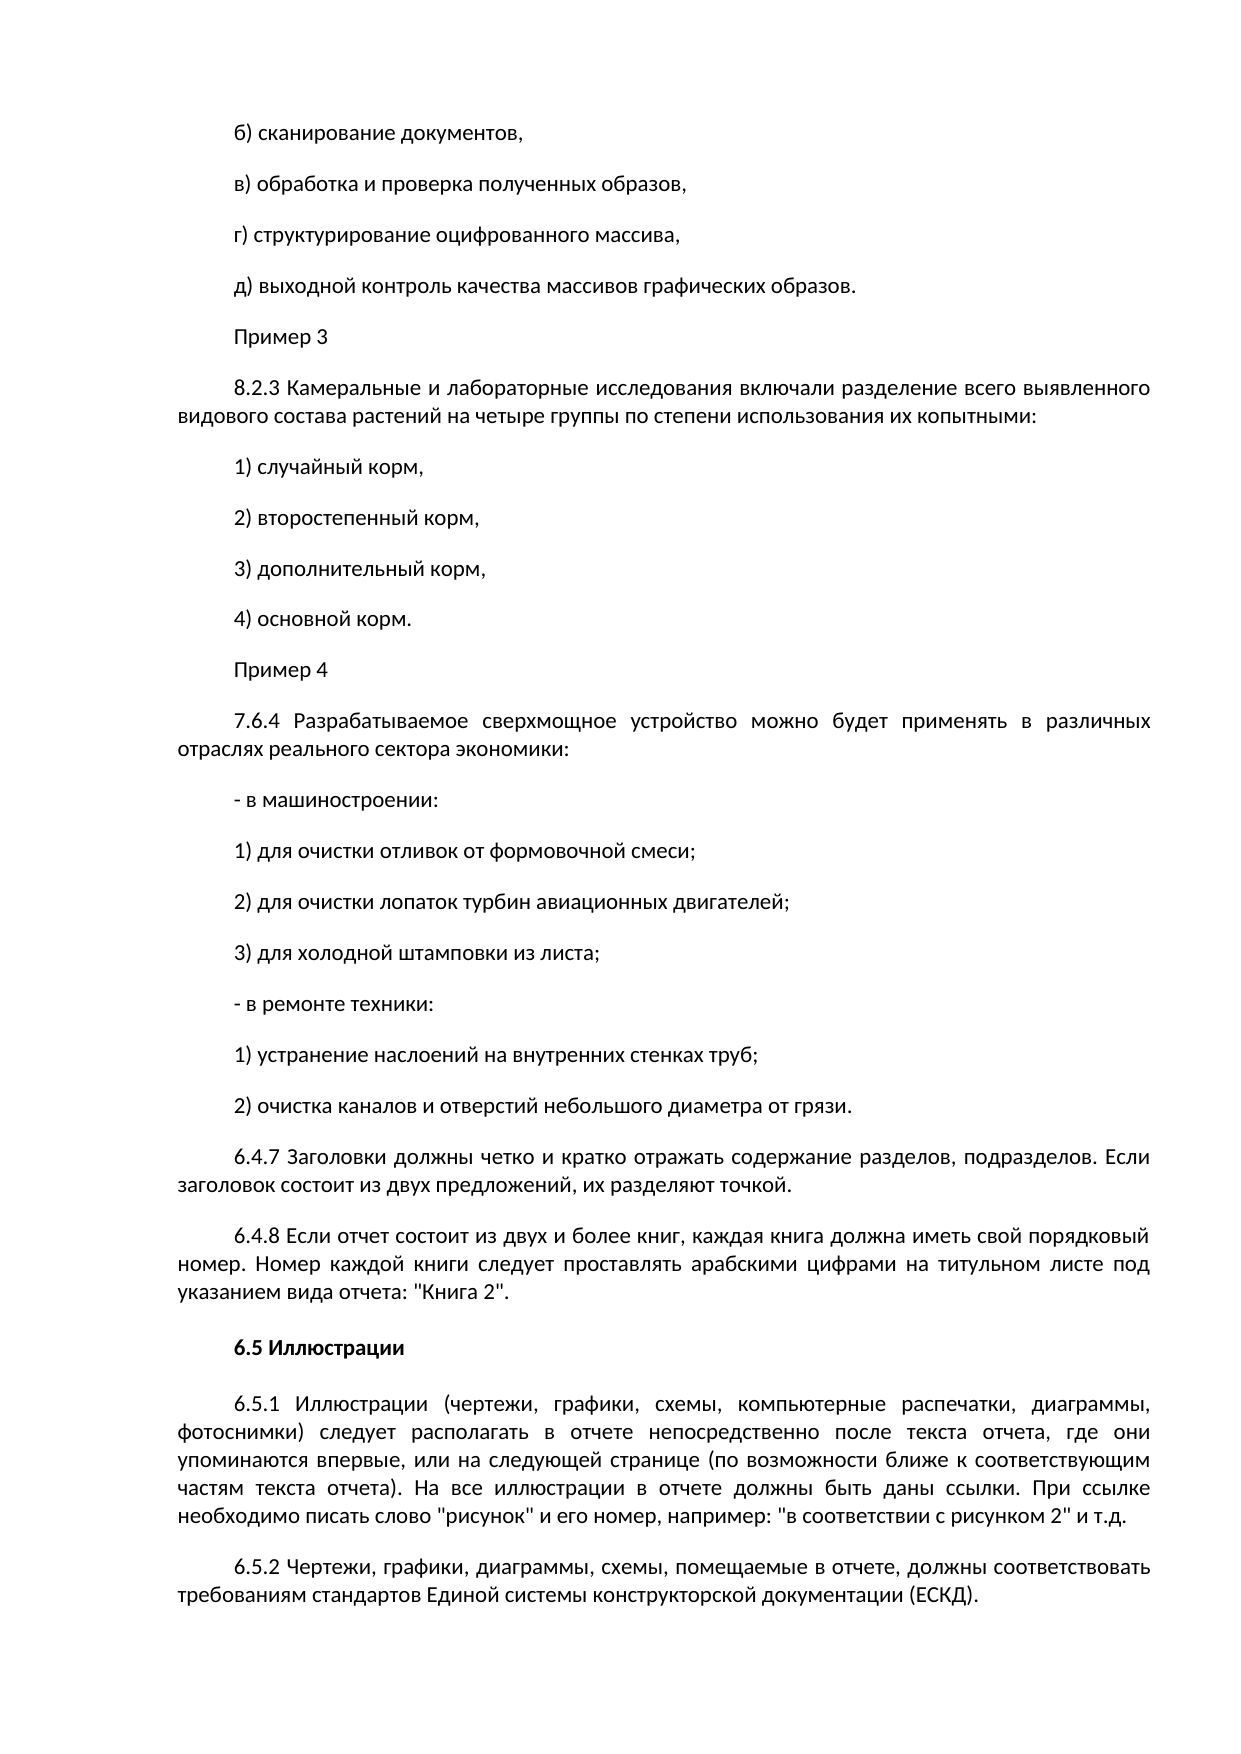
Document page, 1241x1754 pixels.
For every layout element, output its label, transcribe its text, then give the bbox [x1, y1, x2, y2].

text 3) для холодной штамповки из листа; [177, 938, 1152, 966]
text д) выходной контроль качества массивов графических образов. [177, 271, 1152, 299]
text 3) дополнительный корм, [177, 554, 1152, 582]
text 2) для очистки лопаток турбин авиационных двигателей; [177, 887, 1152, 915]
text 1) для очистки отливок от формовочной смеси; [177, 836, 1152, 864]
text 6.5.2 Чертежи, графики, диаграммы, схемы, помещаемые в отчете, должны соответствовать требованиям стандартов Единой системы конструкторской документации (ЕСКД). [177, 1552, 1152, 1608]
title 6.5 Иллюстрации [177, 1333, 1152, 1361]
text - в машиностроении: [177, 785, 1152, 813]
text 7.6.4 Разрабатываемое сверхмощное устройство можно будет применять в различных отраслях реального сектора экономики: [177, 706, 1152, 762]
text Пример 4 [177, 656, 1152, 683]
text 8.2.3 Камеральные и лабораторные исследования включали разделение всего выявленного видового состава растений на четыре группы по степени использования их копытными: [177, 373, 1152, 429]
text б) сканирование документов, [177, 118, 1152, 146]
text 1) случайный корм, [177, 452, 1152, 480]
text - в ремонте техники: [177, 989, 1152, 1017]
text 1) устранение наслоений на внутренних стенках труб; [177, 1040, 1152, 1068]
text 2) очистка каналов и отверстий небольшого диаметра от грязи. [177, 1091, 1152, 1119]
text 2) второстепенный корм, [177, 503, 1152, 531]
text 6.4.7 Заголовки должны четко и кратко отражать содержание разделов, подразделов. Если заголовок состоит из двух предложений, их разделяют точкой. [177, 1142, 1152, 1198]
text Пример 3 [177, 322, 1152, 350]
text 4) основной корм. [177, 604, 1152, 633]
text 6.5.1 Иллюстрации (чертежи, графики, схемы, компьютерные распечатки, диаграммы, фотоснимки) следует располагать в отчете непосредственно после текста отчета, где они упоминаются впервые, или на следующей странице (по возможности ближе к соответствующим частям текста отчета). На все иллюстрации в отчете должны быть даны ссылки. При ссылке необходимо писать слово "рисунок" и его номер, например: "в соответствии с рисунком 2" и т.д. [177, 1389, 1152, 1529]
text г) структурирование оцифрованного массива, [177, 220, 1152, 248]
text в) обработка и проверка полученных образов, [177, 169, 1152, 197]
text 6.4.8 Если отчет состоит из двух и более книг, каждая книга должна иметь свой порядковый номер. Номер каждой книги следует проставлять арабскими цифрами на титульном листе под указанием вида отчета: "Книга 2". [177, 1221, 1152, 1305]
